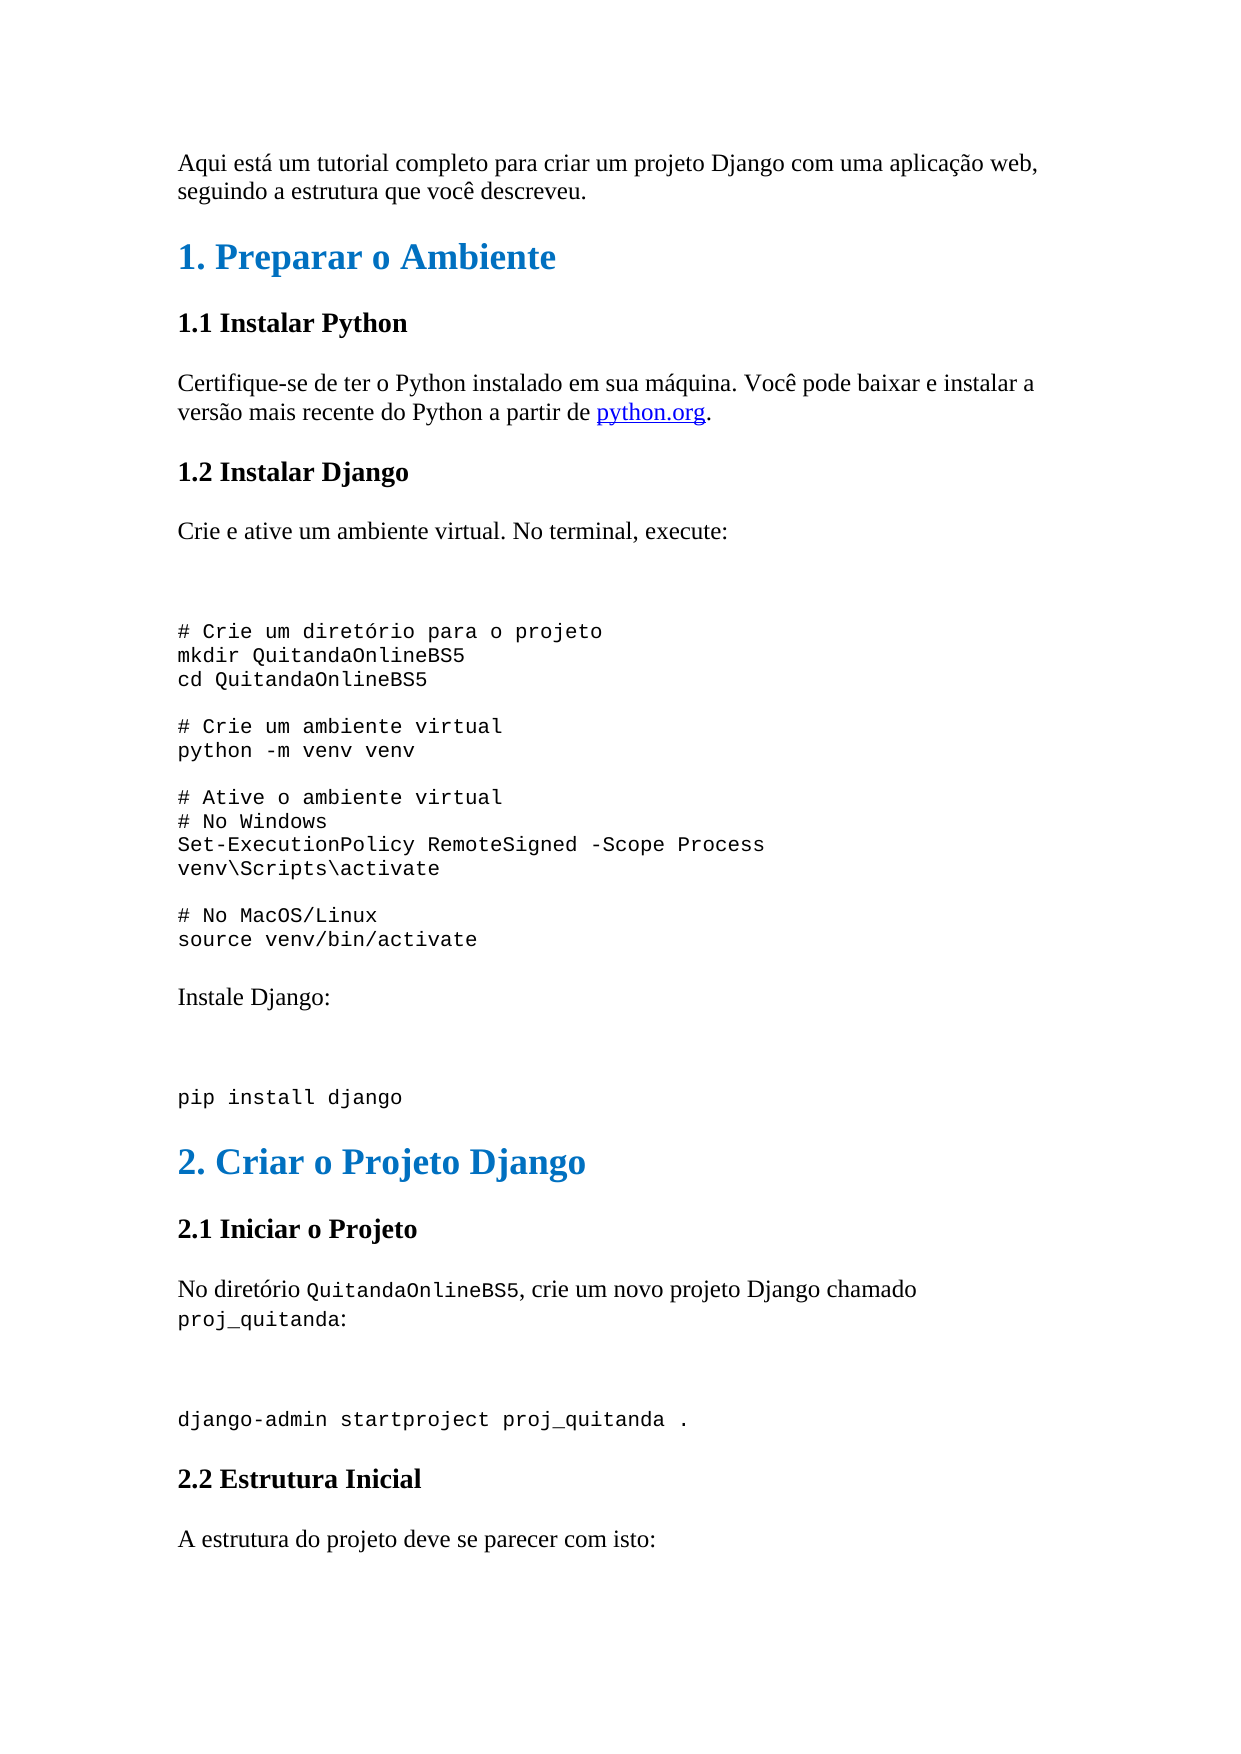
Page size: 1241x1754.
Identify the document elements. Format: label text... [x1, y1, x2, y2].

text # Crie um diretório para o projeto [177, 622, 1063, 645]
text # Crie um ambiente virtual [177, 716, 1063, 740]
text source venv/bin/activate [177, 929, 1063, 953]
text mkdir QuitandaOnlineBS5 [177, 645, 1063, 669]
text django-admin startproject proj_quitanda . [177, 1409, 1063, 1433]
text Crie e ative um ambiente virtual. No terminal, execute: [177, 516, 1063, 545]
text 2.1 Iniciar o Projeto [177, 1212, 1063, 1244]
text python -m venv venv [177, 740, 1063, 763]
text 1. Preparar o Ambiente [177, 234, 1063, 277]
text No diretório QuitandaOnlineBS5, crie um novo projeto Django chamado proj_quitanda: [177, 1274, 1063, 1333]
text # No Windows [177, 811, 1063, 834]
text Certifique-se de ter o Python instalado em sua máquina. Você pode baixar e instalar a versão mais recente do Python a partir de python.org. [177, 368, 1063, 426]
text 2.2 Estrutura Inicial [177, 1462, 1063, 1494]
text Aqui está um tutorial completo para criar um projeto Django com uma aplicação web, seguindo a estrutura que você descreveu. [177, 148, 1063, 205]
text # No MacOS/Linux [177, 905, 1063, 929]
text Set-ExecutionPolicy RemoteSigned -Scope Process [177, 834, 1063, 858]
text Instale Django: [177, 982, 1063, 1011]
text venv\Scripts\activate [177, 858, 1063, 882]
text pip install django [177, 1087, 1063, 1111]
text # Ative o ambiente virtual [177, 787, 1063, 811]
text 1.2 Instalar Django [177, 455, 1063, 487]
text cd QuitandaOnlineBS5 [177, 669, 1063, 692]
text 2. Criar o Projeto Django [177, 1140, 1063, 1183]
text 1.1 Instalar Python [177, 307, 1063, 339]
text A estrutura do projeto deve se parecer com isto: [177, 1524, 1063, 1552]
